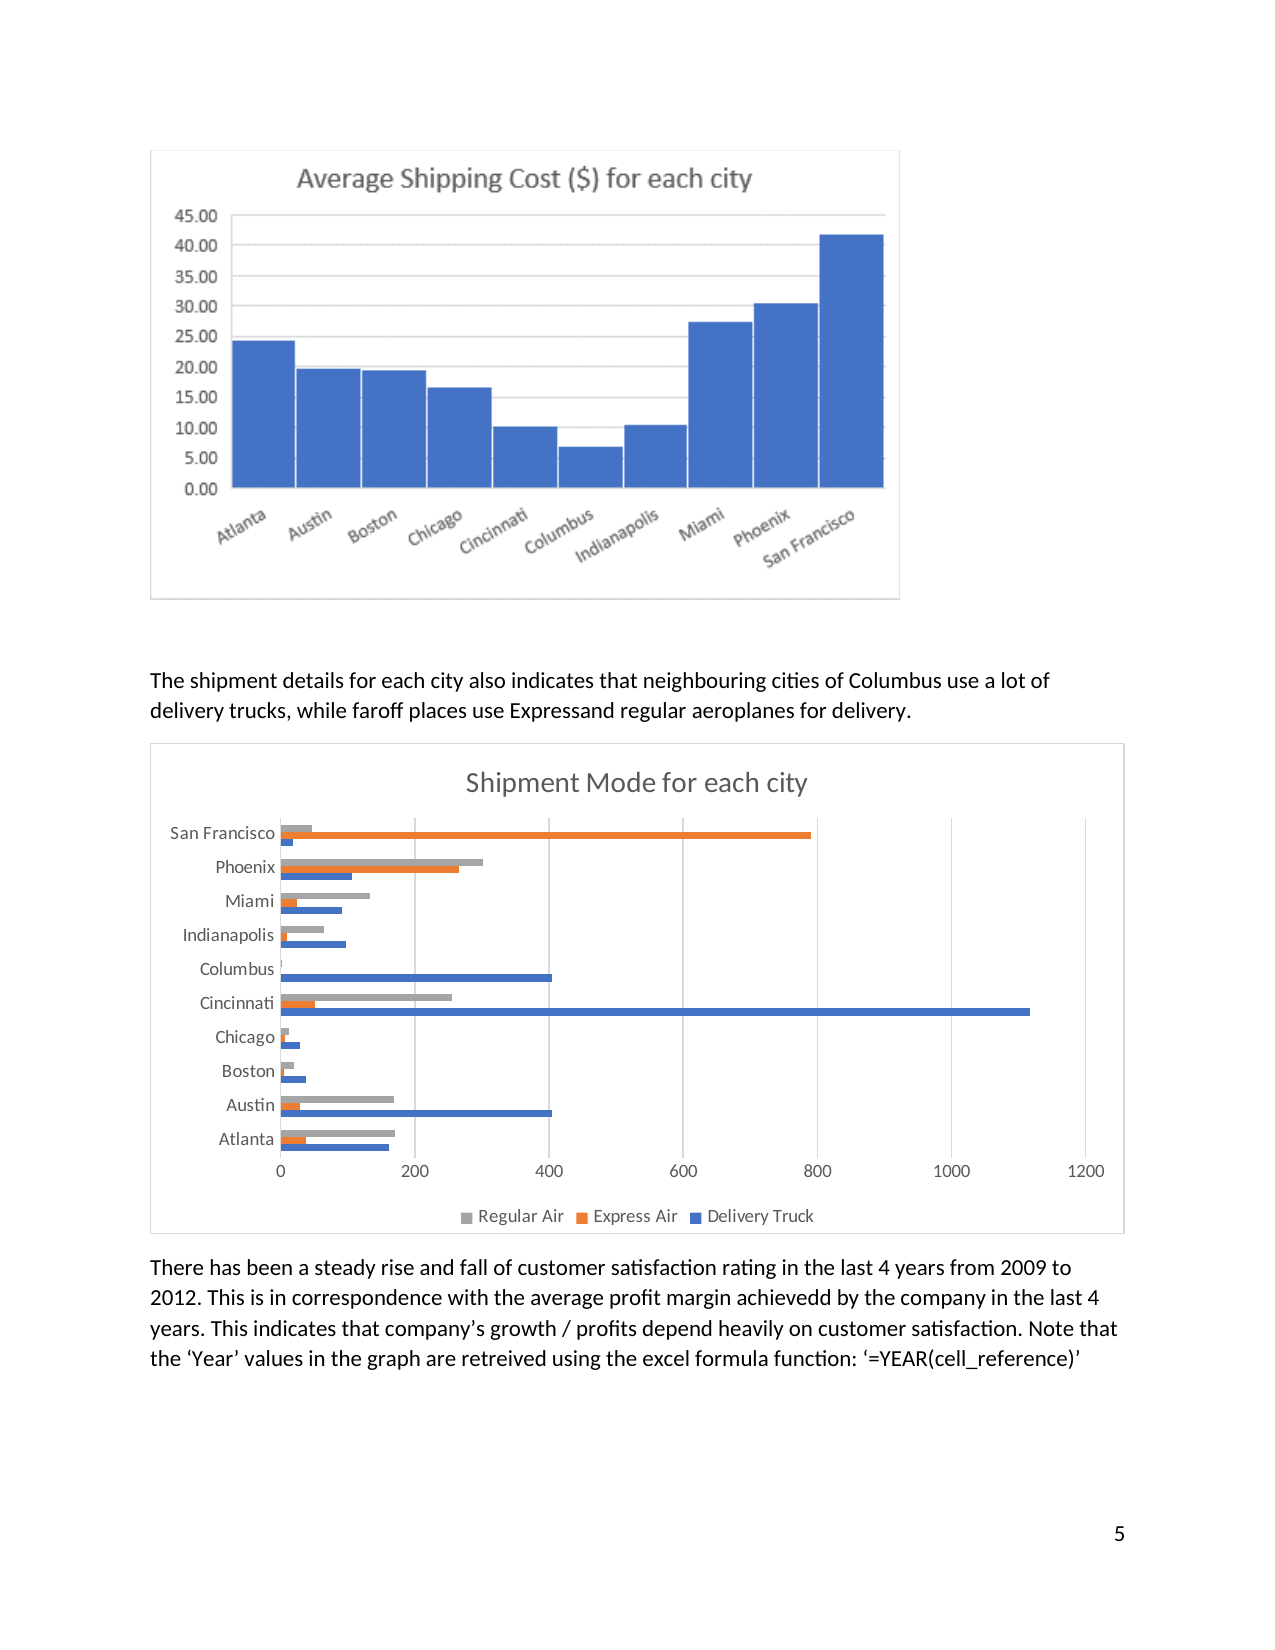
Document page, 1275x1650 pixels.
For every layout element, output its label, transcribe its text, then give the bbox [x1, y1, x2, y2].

picture [150, 150, 901, 600]
text The shipment details for each city also indicates that neighbouring cities of Columbus use a lot of delivery trucks, while faroff places use Expressand regular aeroplanes for delivery. [150, 666, 1125, 724]
text There has been a steady rise and fall of customer satisfaction rating in the last 4 years from 2009 to 2012. This is in correspondence with the average profit margin achievedd by the company in the last 4 years. This indicates that company’s growth / profits depend heavily on customer satisfaction. Note that the ‘Year’ values in the graph are retreived using the excel formula function: ‘=YEAR(cell_reference)’ [150, 1253, 1125, 1372]
